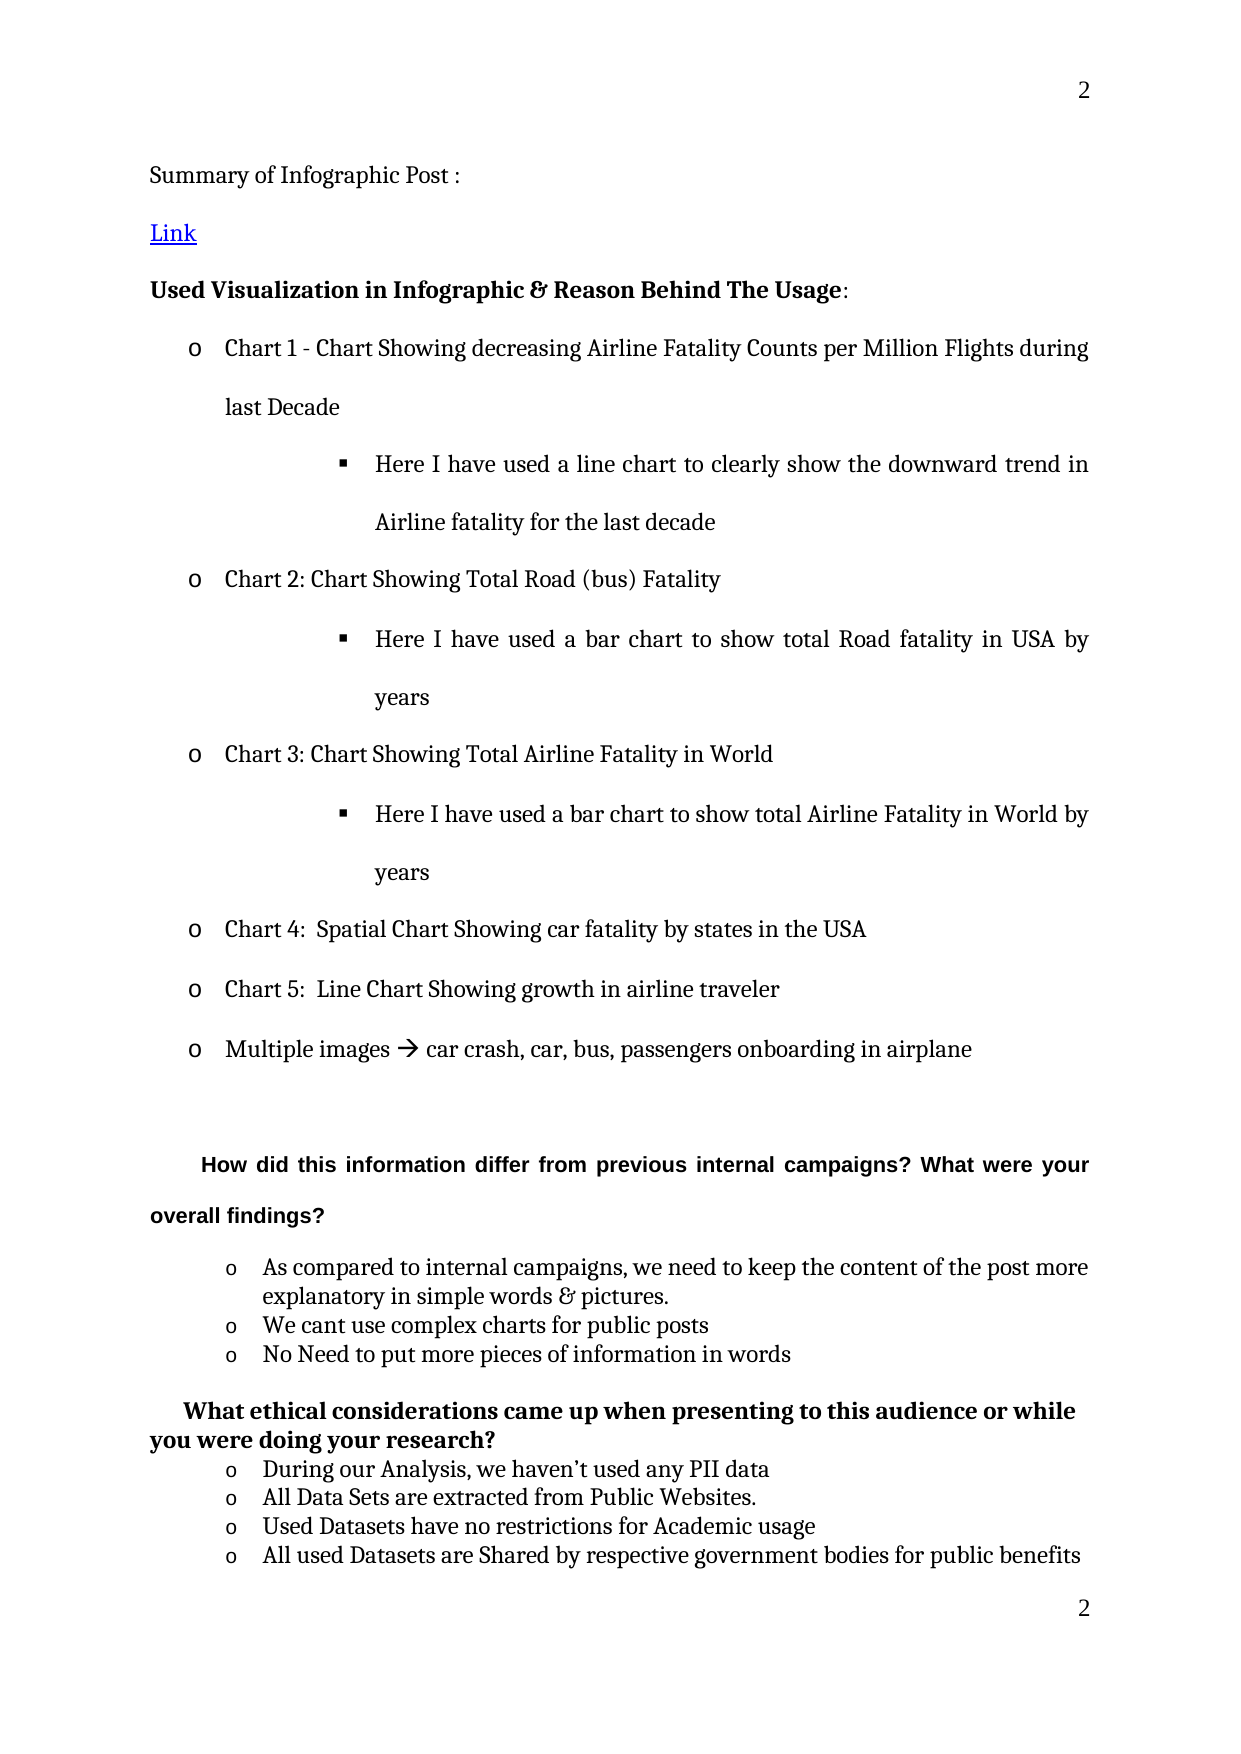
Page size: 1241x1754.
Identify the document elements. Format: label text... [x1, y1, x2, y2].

list No Need to put more pieces of information in words [225, 1339, 1090, 1368]
list During our Analysis, we haven’t used any PII data [225, 1454, 1090, 1483]
list All used Datasets are Shared by respective government bodies for public benefits [225, 1541, 1090, 1569]
text Used Visualization in Infographic & Reason Behind The Usage: [150, 276, 1090, 305]
list Chart 4: Spatial Chart Showing car fatality by states in the USA [187, 915, 1090, 945]
text Link [150, 219, 1090, 247]
list Chart 1 - Chart Showing decreasing Airline Fatality Counts per Million Flights during last Decade [187, 334, 1090, 421]
list As compared to internal campaigns, we need to keep the content of the post more explanatory in simple words & pictures. [225, 1253, 1090, 1311]
list Chart 3: Chart Showing Total Airline Fatality in World [187, 740, 1090, 770]
list Used Datasets have no restrictions for Academic usage [225, 1512, 1090, 1541]
list All Data Sets are extracted from Public Websites. [225, 1483, 1090, 1512]
list We cant use complex charts for public posts [225, 1311, 1090, 1339]
list Here I have used a bar chart to show total Airline Fatality in World by years [337, 800, 1090, 886]
list Here I have used a bar chart to show total Road fatality in USA by years [337, 625, 1090, 711]
list Chart 2: Chart Showing Total Road (bus) Fatality [187, 565, 1090, 595]
text What ethical considerations came up when presenting to this audience or while you were doing your research? [150, 1397, 1090, 1454]
text Summary of Infographic Post : [150, 161, 1090, 190]
list Chart 5: Line Chart Showing growth in airline traveler [187, 975, 1090, 1005]
list Here I have used a line chart to clearly show the downward trend in Airline fatality for the last decade [337, 450, 1090, 536]
list Multiple images car crash, car, bus, passengers onboarding in airplane [187, 1035, 1090, 1065]
text How did this information differ from previous internal campaigns? What were your overall findings? [150, 1152, 1090, 1228]
